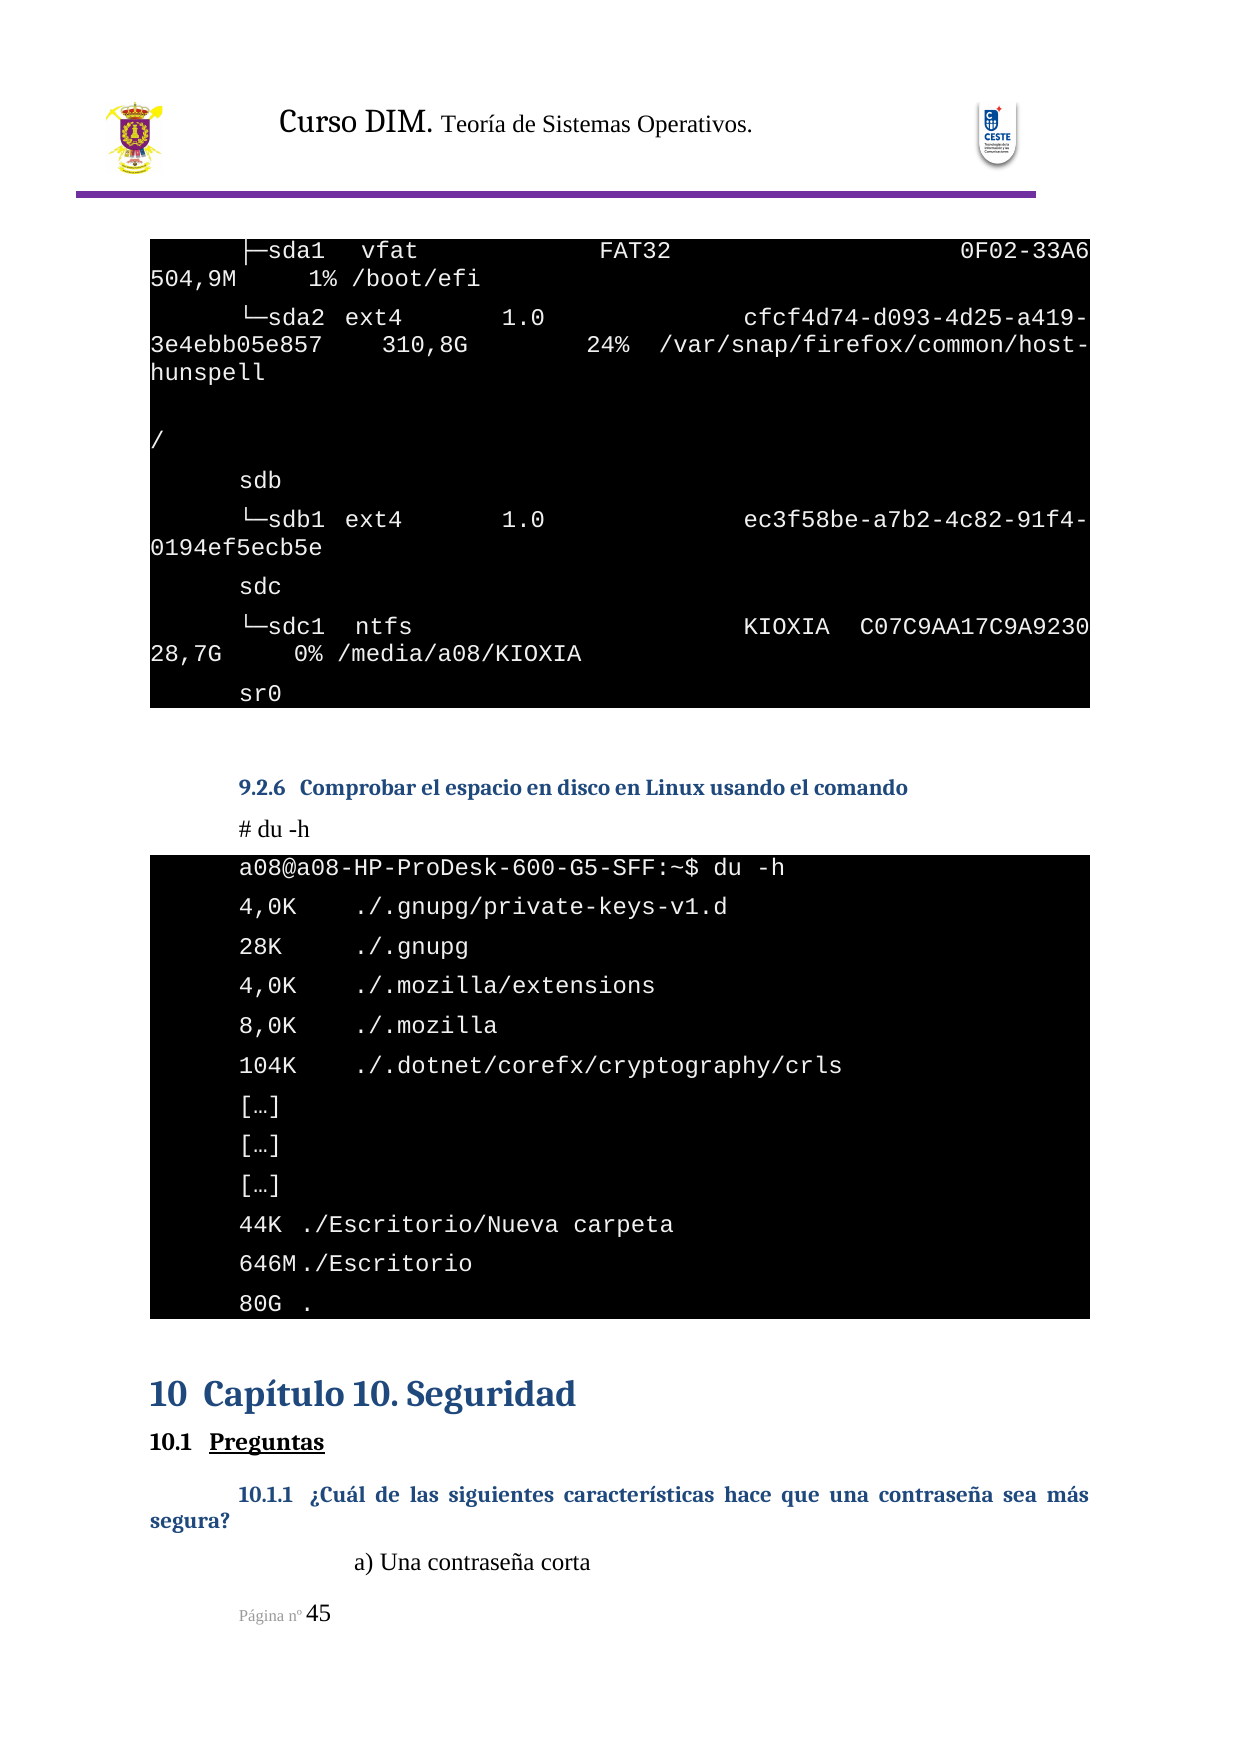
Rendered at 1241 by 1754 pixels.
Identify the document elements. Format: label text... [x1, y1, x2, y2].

subtitle Comprobar el espacio en disco en Linux usando el comando [150, 775, 1090, 801]
text └─sdc1 ntfs KIOXIA C07C9AA17C9A9230 28,7G 0% /media/a08/KIOXIA [150, 614, 1090, 669]
text 4,0K ./.mozilla/extensions [150, 974, 1090, 1001]
subtitle Preguntas [150, 1428, 1090, 1457]
text ├─sda1 vfat FAT32 0F02-33A6 504,9M 1% /boot/efi [150, 239, 1090, 293]
text sdc [150, 575, 1090, 602]
picture [972, 102, 1023, 174]
text […] [150, 1172, 1090, 1199]
text sr0 [150, 681, 1090, 708]
text 646M ./Escritorio [150, 1252, 1090, 1279]
text 8,0K ./.mozilla [150, 1014, 1090, 1041]
text 4,0K ./.gnupg/private-keys-v1.d [150, 894, 1090, 922]
text └─sda2 ext4 1.0 cfcf4d74-d093-4d25-a419-3e4ebb05e857 310,8G 24% /var/snap/firefox/common/host-hunspell [150, 306, 1090, 387]
text a08@a08-HP-ProDesk-600-G5-SFF:~$ du -h [150, 855, 1090, 882]
text sdb [150, 468, 1090, 495]
subtitle Capítulo 10. Seguridad [150, 1372, 1090, 1416]
text […] [150, 1133, 1090, 1160]
text 104K ./.dotnet/corefx/cryptography/crls [150, 1053, 1090, 1081]
text 80G . [150, 1291, 1090, 1319]
picture [105, 102, 163, 174]
text └─sdb1 ext4 1.0 ec3f58be-a7b2-4c82-91f4-0194ef5ecb5e [150, 508, 1090, 562]
text 28K ./.gnupg [150, 934, 1090, 961]
subtitle ¿Cuál de las siguientes características hace que una contraseña sea más segura? [150, 1482, 1090, 1534]
text a) Una contraseña corta [335, 1547, 1090, 1576]
text # du -h [150, 814, 1090, 842]
text […] [150, 1093, 1090, 1120]
text 44K ./Escritorio/Nueva carpeta [150, 1212, 1090, 1239]
text / [150, 400, 1090, 456]
